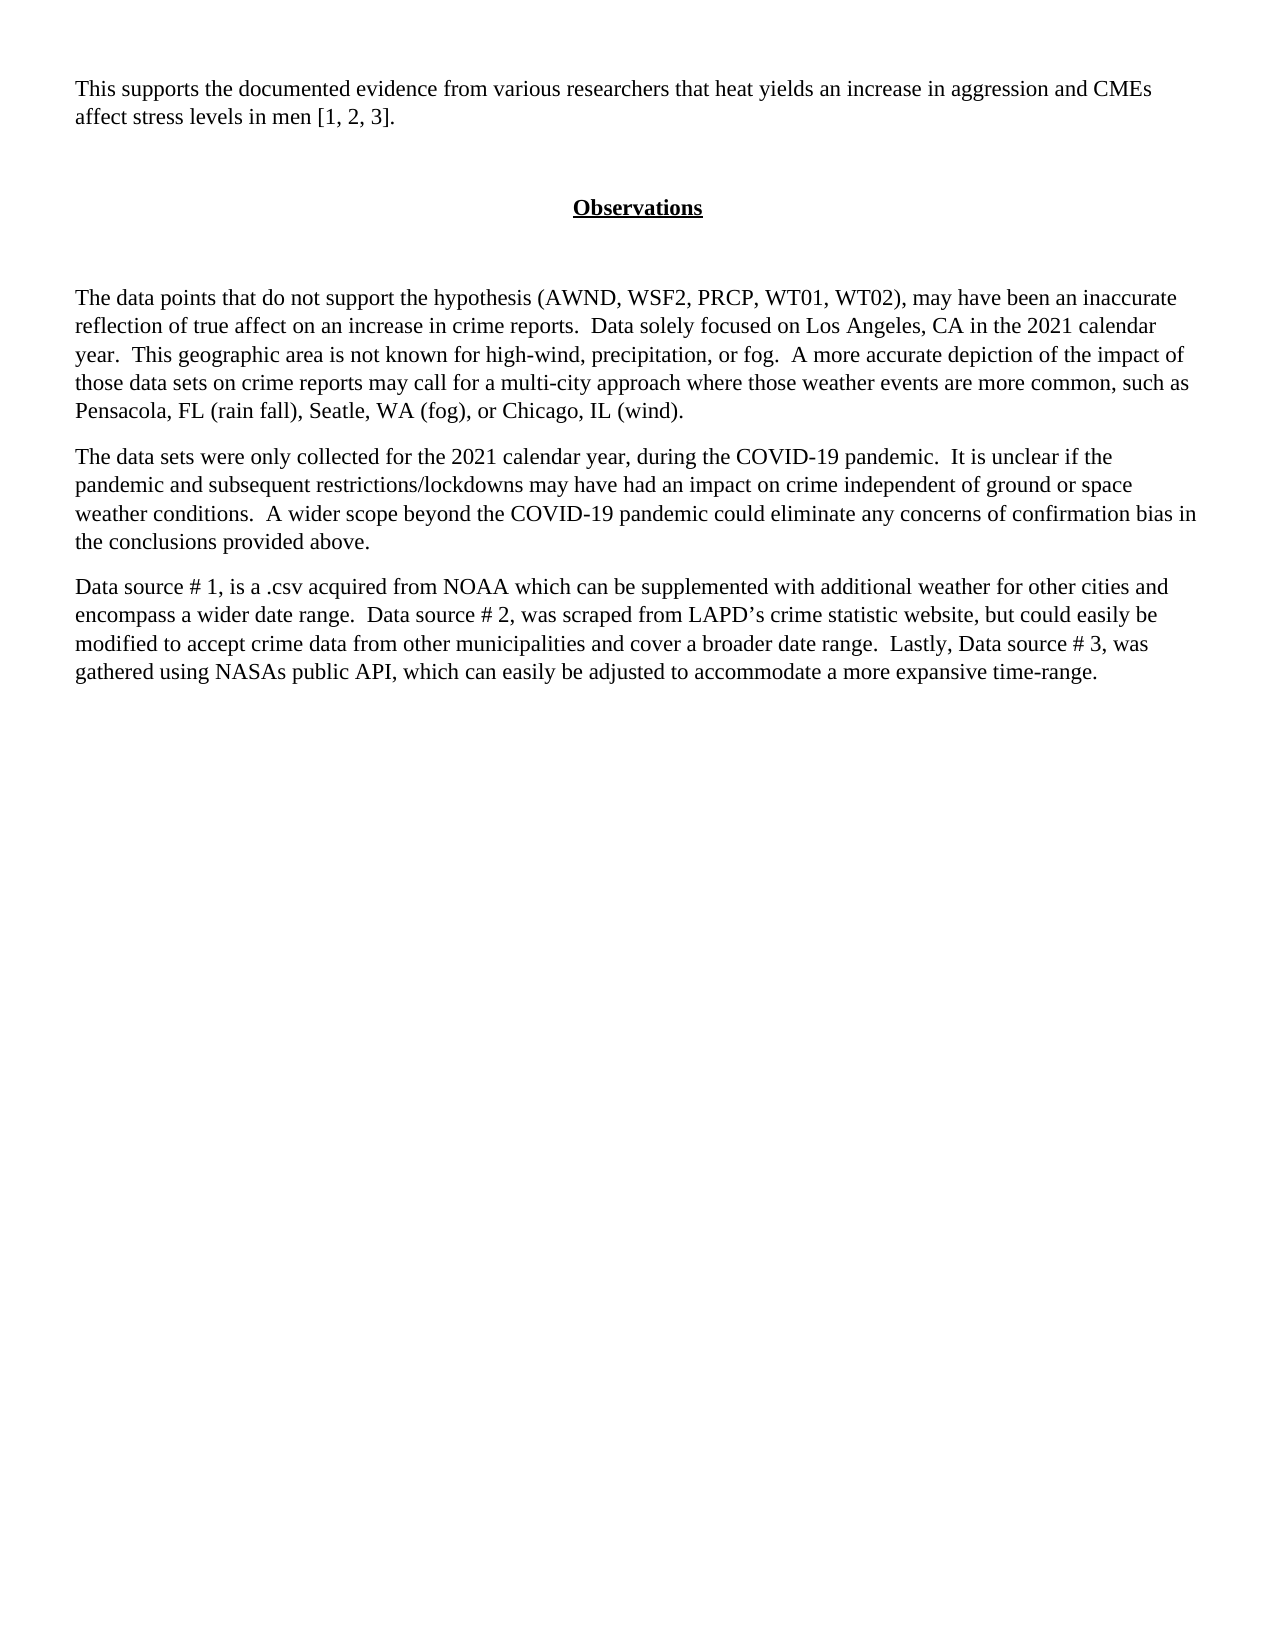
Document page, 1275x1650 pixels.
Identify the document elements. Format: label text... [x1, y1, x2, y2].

text The data sets were only collected for the 2021 calendar year, during the COVID-19 pandemic. It is unclear if the pandemic and subsequent restrictions/lockdowns may have had an impact on crime independent of ground or space weather conditions. A wider scope beyond the COVID-19 pandemic could eliminate any concerns of confirmation bias in the conclusions provided above. [75, 443, 1200, 554]
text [75, 75, 1200, 130]
text Observations [75, 194, 1200, 220]
text The data points that do not support the hypothesis (AWND, WSF2, PRCP, WT01, WT02), may have been an inaccurate reflection of true affect on an increase in crime reports. Data solely focused on Los Angeles, CA in the 2021 calendar year. This geographic area is not known for high-wind, precipitation, or fog. A more accurate depiction of the impact of those data sets on crime reports may call for a multi-city approach where those weather events are more common, such as Pensacola, FL (rain fall), Seatle, WA (fog), or Chicago, IL (wind). [75, 284, 1200, 424]
text Data source # 1, is a .csv acquired from NOAA which can be supplemented with additional weather for other cities and encompass a wider date range. Data source # 2, was scraped from LAPD’s crime statistic website, but could easily be modified to accept crime data from other municipalities and cover a broader date range. Lastly, Data source # 3, was gathered using NASAs public API, which can easily be adjusted to accommodate a more expansive time-range. [75, 573, 1200, 685]
